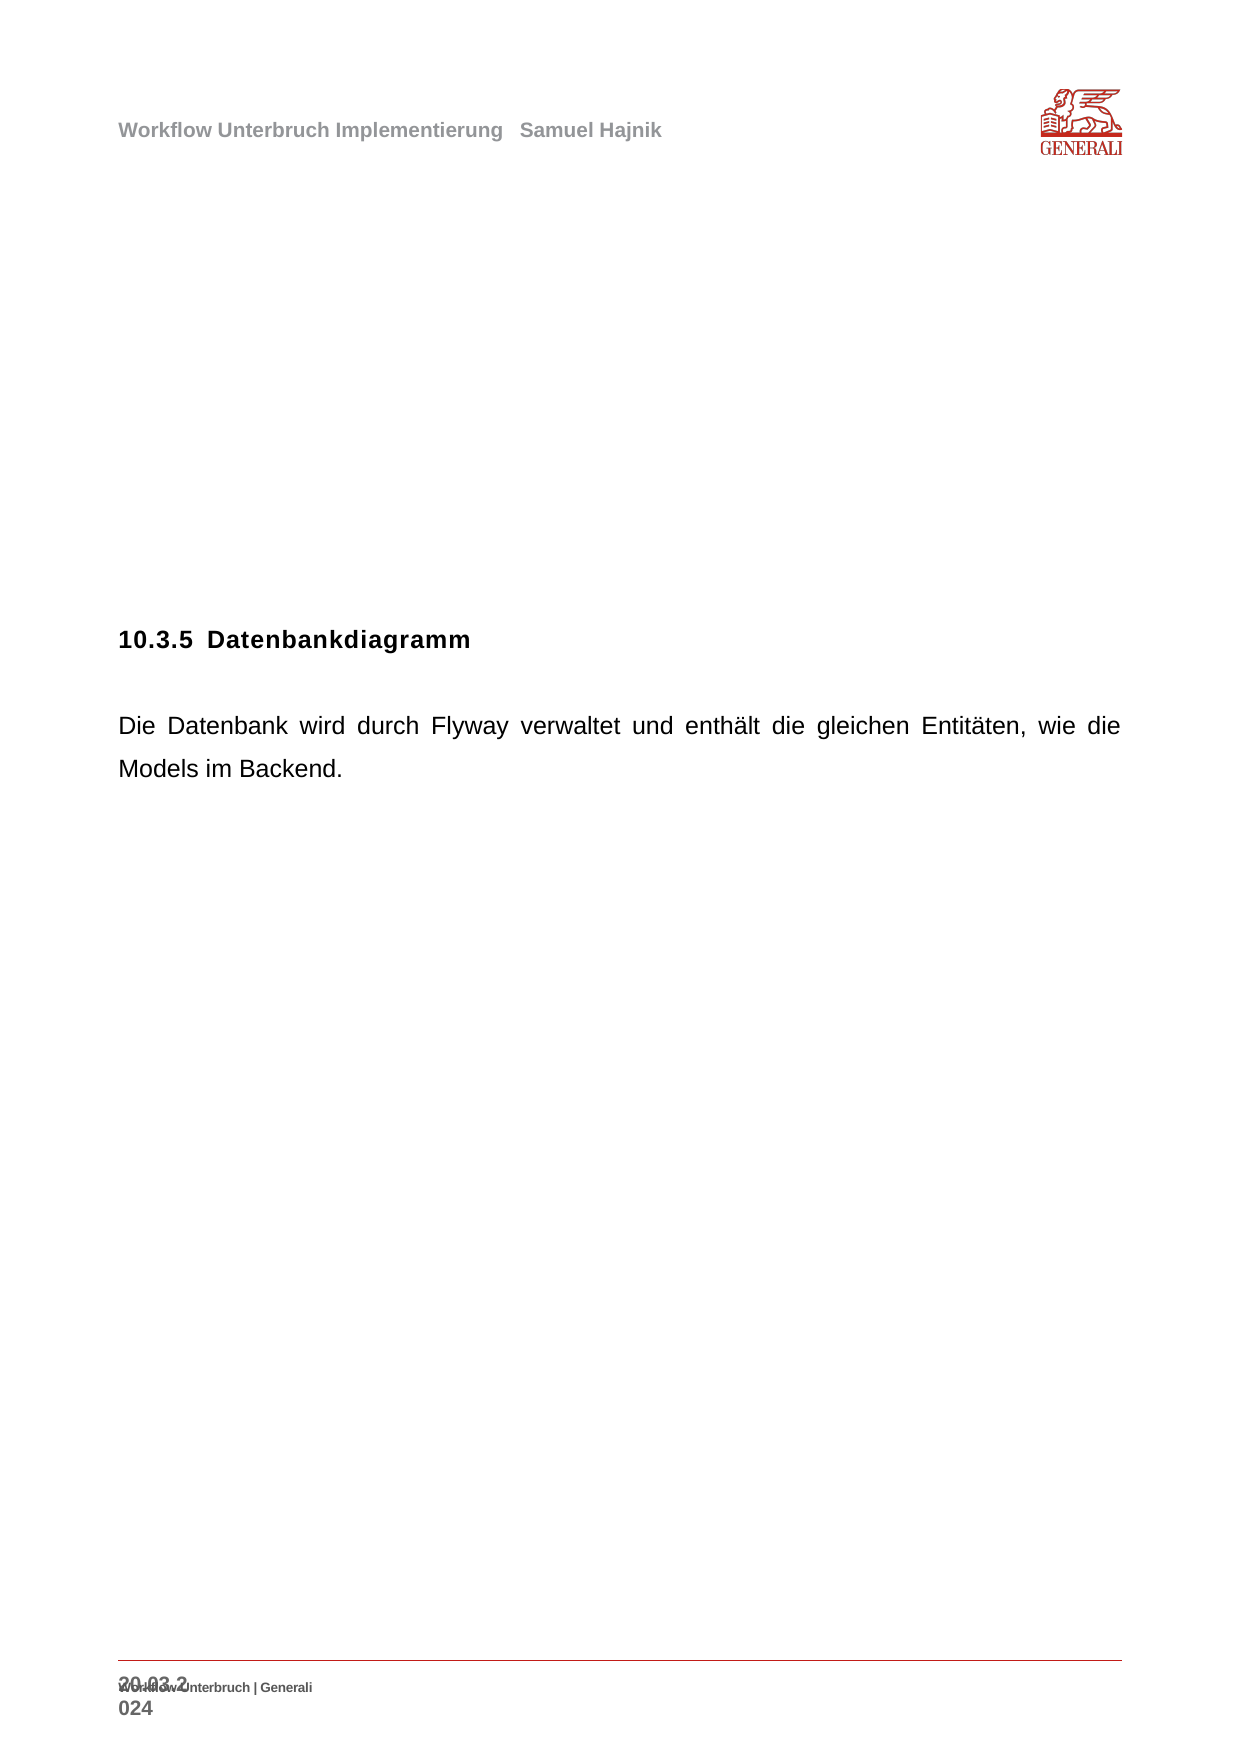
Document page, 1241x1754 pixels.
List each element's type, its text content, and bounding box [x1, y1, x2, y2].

text Die Datenbank wird durch Flyway verwaltet und enthält die gleichen Entitäten, wie die Models im Backend. [118, 711, 1122, 783]
list Datenbankdiagramm [118, 613, 1122, 657]
picture [1040, 89, 1123, 155]
